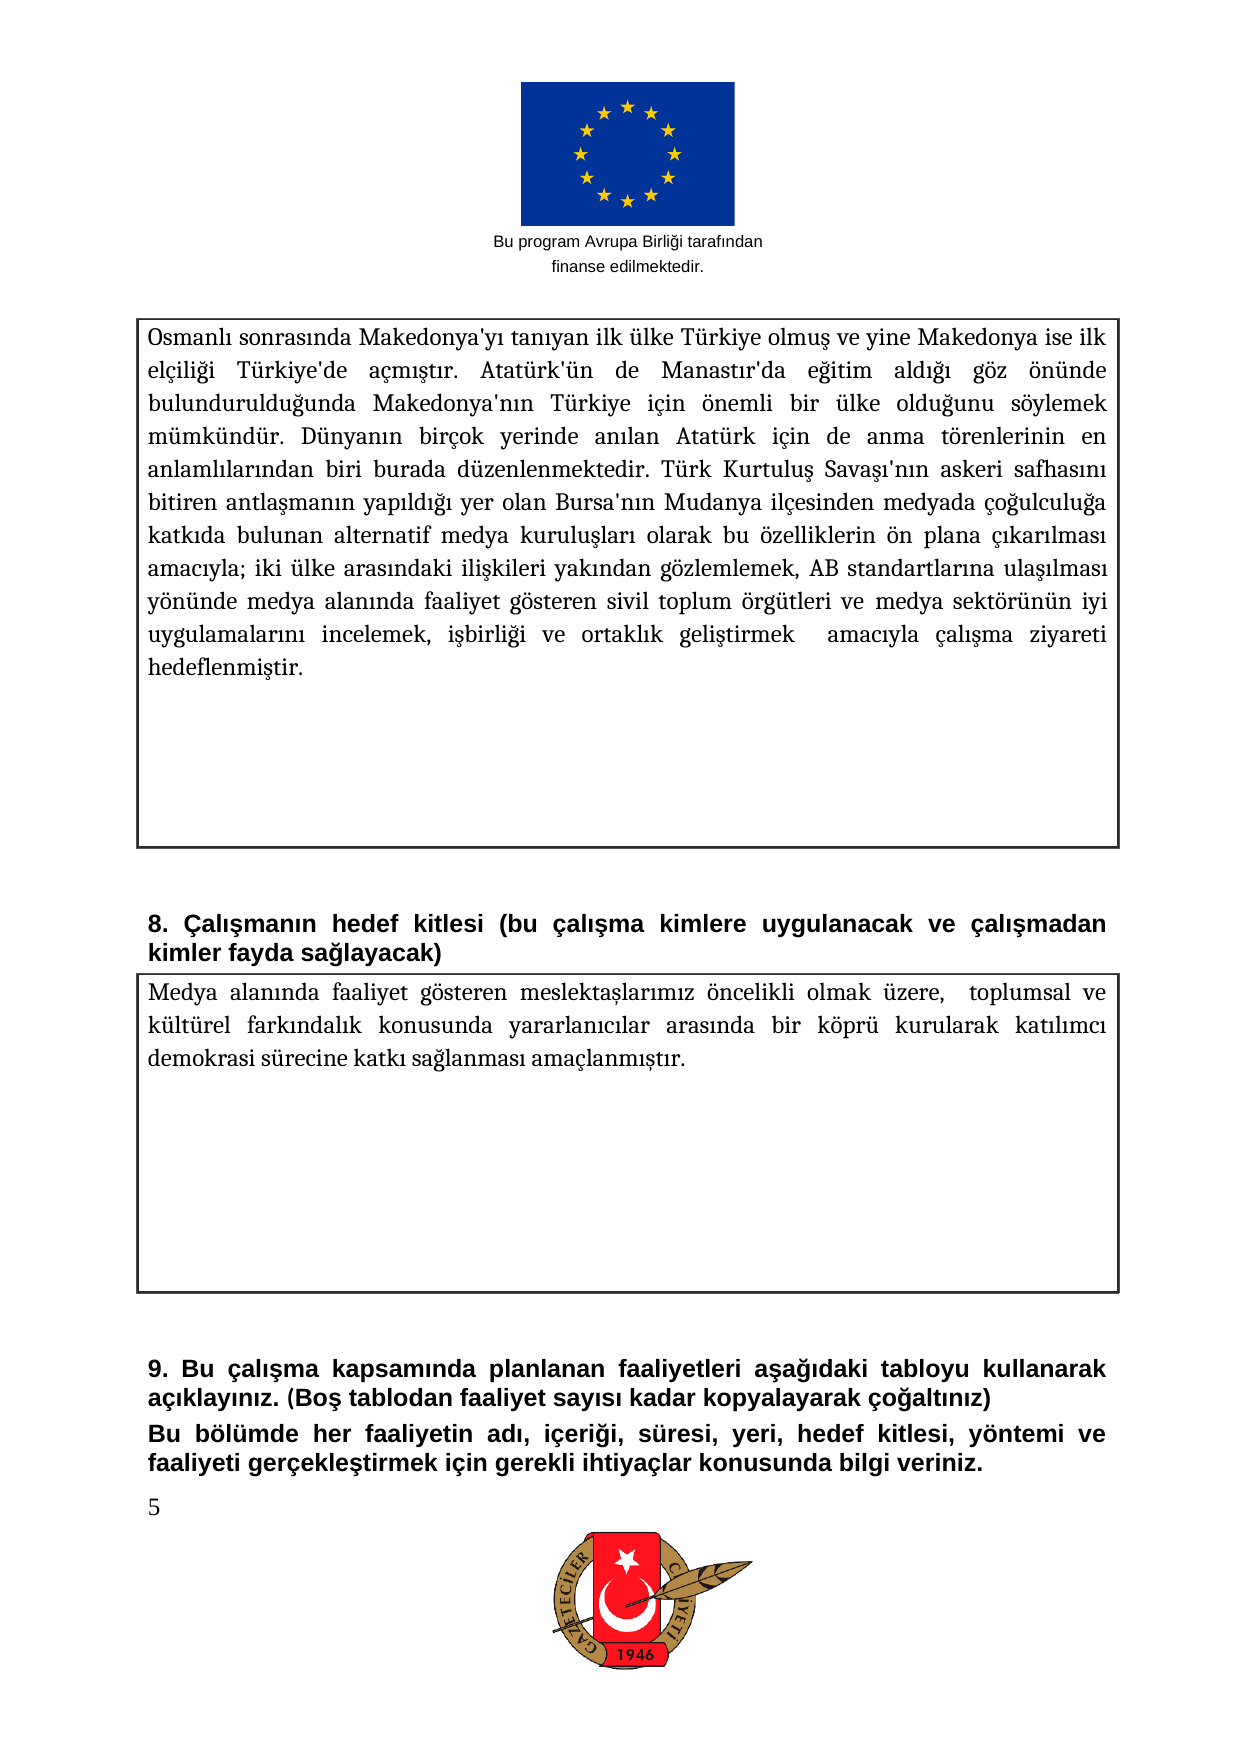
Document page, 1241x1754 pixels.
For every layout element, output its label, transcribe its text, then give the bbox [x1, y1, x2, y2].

text Osmanlı sonrasında Makedonya'yı tanıyan ilk ülke Türkiye olmuş ve yine Makedonya ise ilk elçiliği Türkiye'de açmıştır. Atatürk'ün de Manastır'da eğitim aldığı göz önünde bulundurulduğunda Makedonya'nın Türkiye için önemli bir ülke olduğunu söylemek mümkündür. Dünyanın birçok yerinde anılan Atatürk için de anma törenlerinin en anlamlılarından biri burada düzenlenmektedir. Türk Kurtuluş Savaşı'nın askeri safhasını bitiren antlaşmanın yapıldığı yer olan Bursa'nın Mudanya ilçesinden medyada çoğulculuğa katkıda bulunan alternatif medya kuruluşları olarak bu özelliklerin ön plana çıkarılması amacıyla; iki ülke arasındaki ilişkileri yakından gözlemlemek, AB standartlarına ulaşılması yönünde medya alanında faaliyet gösteren sivil toplum örgütleri ve medya sektörünün iyi uygulamalarını incelemek, işbirliği ve ortaklık geliştirmek amacıyla çalışma ziyareti hedeflenmiştir. [140, 321, 1116, 682]
text 8. Çalışmanın hedef kitlesi (bu çalışma kimlere uygulanacak ve çalışmadan kimler fayda sağlayacak) [148, 909, 1108, 966]
text 9. Bu çalışma kapsamında planlanan faaliyetleri aşağıdaki tabloyu kullanarak açıklayınız. (Boş tablodan faaliyet sayısı kadar kopyalayarak çoğaltınız) [148, 1353, 1108, 1413]
picture [521, 82, 735, 226]
text Bu bölümde her faaliyetin adı, içeriği, süresi, yeri, hedef kitlesi, yöntemi ve faaliyeti gerçekleştirmek için gerekli ihtiyaçlar konusunda bilgi veriniz. [148, 1419, 1108, 1477]
text Medya alanında faaliyet gösteren meslektaşlarımız öncelikli olmak üzere, toplumsal ve kültürel farkındalık konusunda yararlanıcılar arasında bir köprü kurularak katılımcı demokrasi sürecine katkı sağlanması amaçlanmıştır. [140, 976, 1116, 1073]
picture [499, 1527, 757, 1674]
